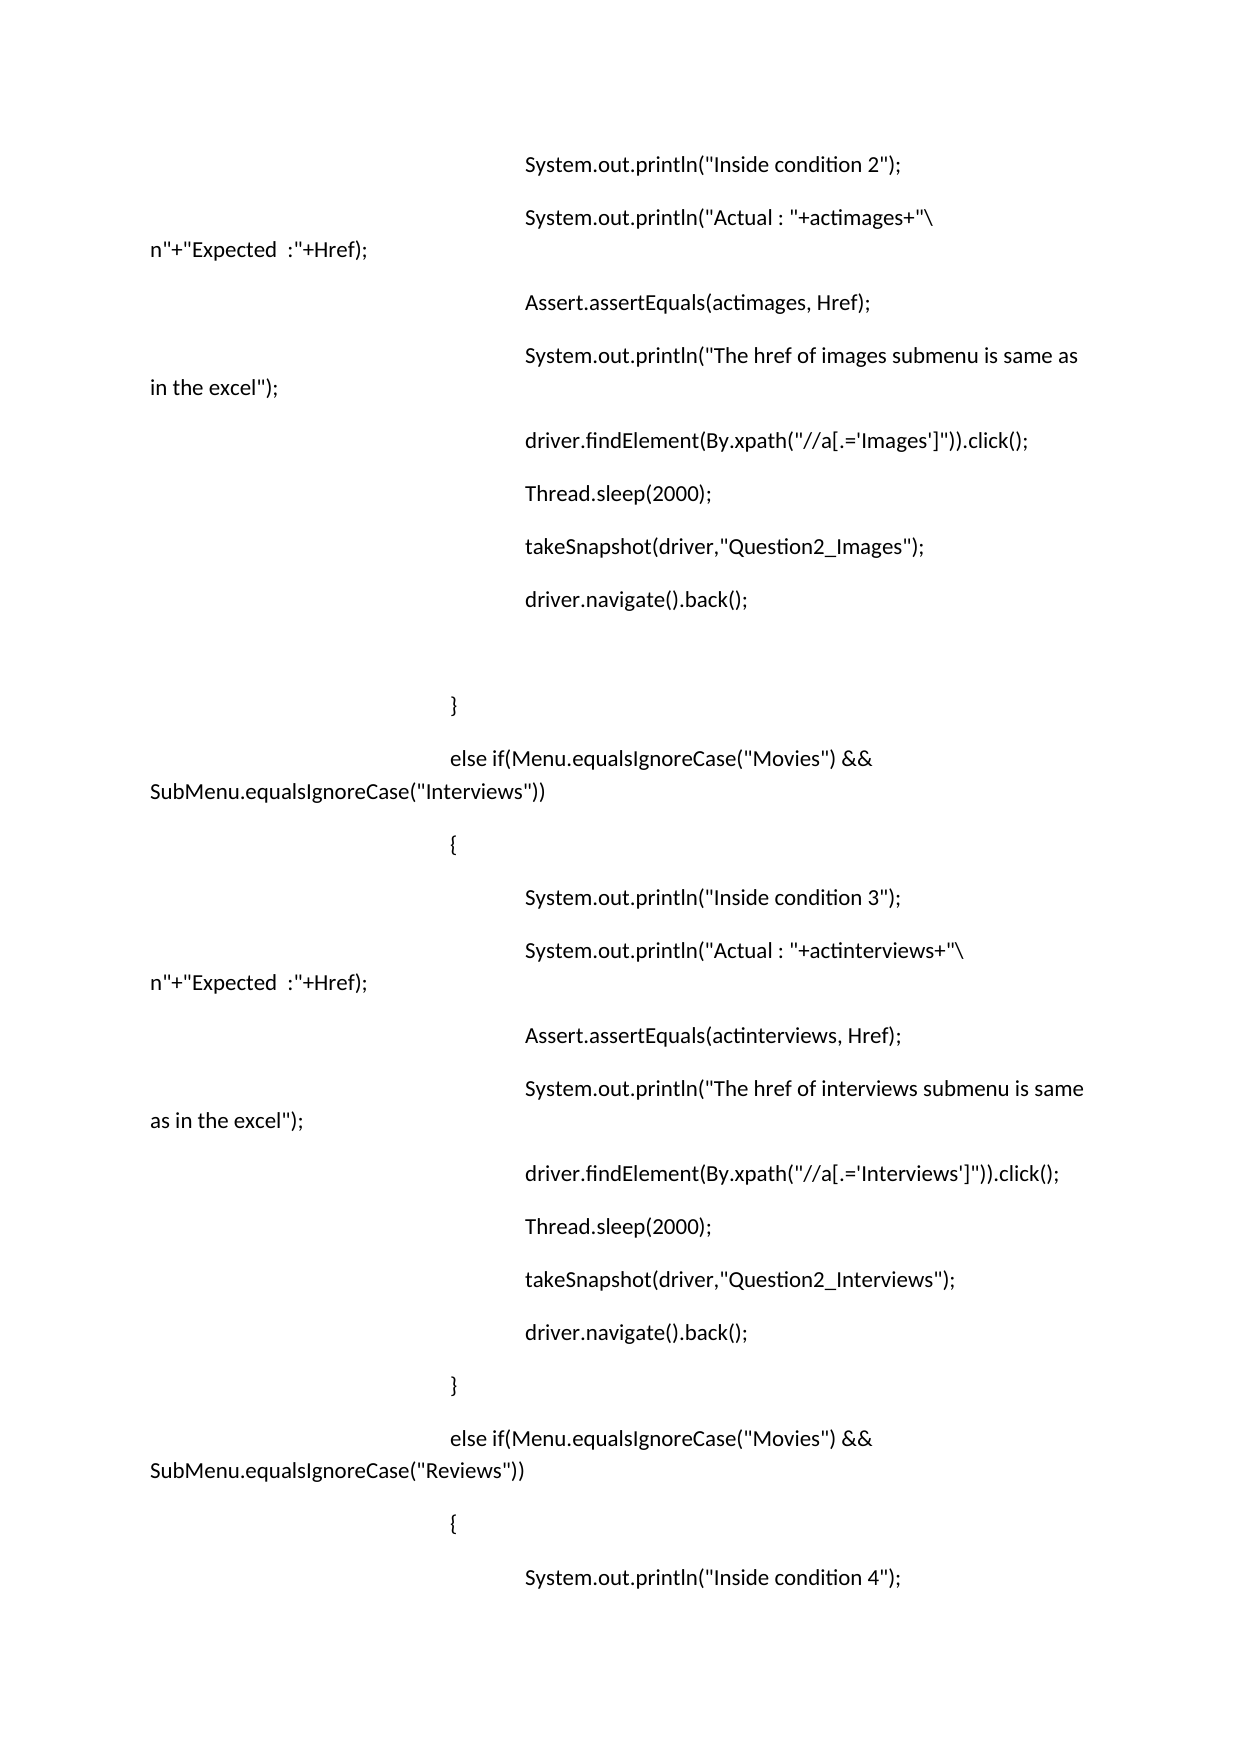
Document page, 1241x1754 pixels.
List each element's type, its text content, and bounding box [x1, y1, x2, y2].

text takeSnapshot(driver,"Question2_Interviews"); [150, 1265, 1090, 1293]
text System.out.println("Inside condition 2"); [150, 150, 1090, 178]
text System.out.println("Inside condition 4"); [150, 1563, 1090, 1591]
text System.out.println("Actual : "+actimages+"\n"+"Expected :"+Href); [150, 203, 1090, 263]
text } [150, 1371, 1090, 1399]
text driver.findElement(By.xpath("//a[.='Interviews']")).click(); [150, 1159, 1090, 1187]
text Thread.sleep(2000); [150, 479, 1090, 507]
text Assert.assertEquals(actinterviews, Href); [150, 1021, 1090, 1049]
text driver.findElement(By.xpath("//a[.='Images']")).click(); [150, 426, 1090, 454]
text else if(Menu.equalsIgnoreCase("Movies") && SubMenu.equalsIgnoreCase("Reviews")) [150, 1424, 1090, 1484]
text { [150, 830, 1090, 858]
text System.out.println("The href of interviews submenu is same as in the excel"); [150, 1074, 1090, 1134]
text System.out.println("Actual : "+actinterviews+"\n"+"Expected :"+Href); [150, 936, 1090, 996]
text System.out.println("Inside condition 3"); [150, 883, 1090, 911]
text takeSnapshot(driver,"Question2_Images"); [150, 532, 1090, 561]
text driver.navigate().back(); [150, 586, 1090, 613]
text driver.navigate().back(); [150, 1318, 1090, 1346]
text else if(Menu.equalsIgnoreCase("Movies") && SubMenu.equalsIgnoreCase("Interviews")) [150, 744, 1090, 805]
text Thread.sleep(2000); [150, 1212, 1090, 1240]
text } [150, 692, 1090, 719]
text System.out.println("The href of images submenu is same as in the excel"); [150, 341, 1090, 401]
text { [150, 1509, 1090, 1538]
text Assert.assertEquals(actimages, Href); [150, 288, 1090, 316]
